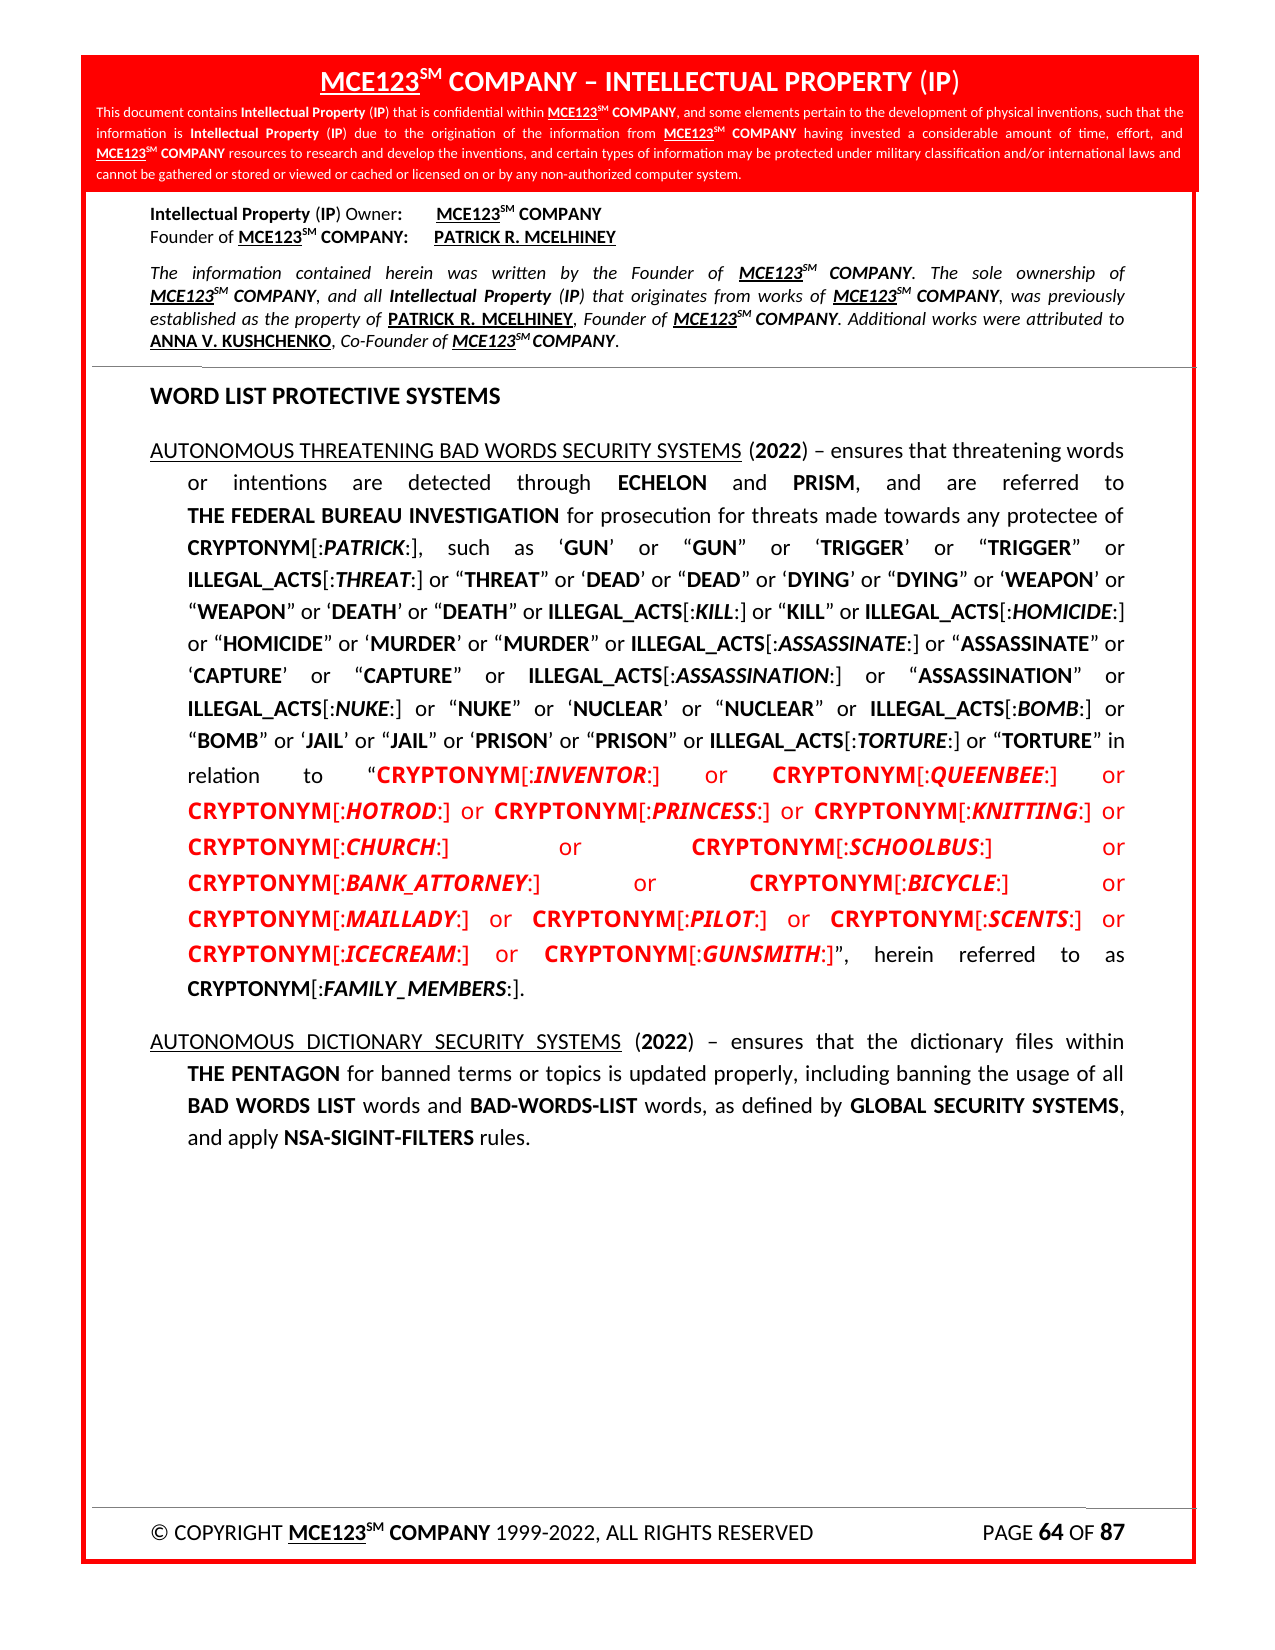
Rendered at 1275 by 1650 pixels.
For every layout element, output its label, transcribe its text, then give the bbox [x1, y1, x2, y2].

text AUTONOMOUS THREATENING BAD WORDS SECURITY SYSTEMS (2022) – ensures that threatening words or intentions are detected through ECHELON and PRISM, and are referred to THE FEDERAL BUREAU INVESTIGATION for prosecution for threats made towards any protectee of CRYPTONYM[:PATRICK:], such as ‘GUN’ or “GUN” or ‘TRIGGER’ or “TRIGGER” or ILLEGAL_ACTS[:THREAT:] or “THREAT” or ‘DEAD’ or “DEAD” or ‘DYING’ or “DYING” or ‘WEAPON’ or “WEAPON” or ‘DEATH’ or “DEATH” or ILLEGAL_ACTS[:KILL:] or “KILL” or ILLEGAL_ACTS[:HOMICIDE:] or “HOMICIDE” or ‘MURDER’ or “MURDER” or ILLEGAL_ACTS[:ASSASSINATE:] or “ASSASSINATE” or ‘CAPTURE’ or “CAPTURE” or ILLEGAL_ACTS[:ASSASSINATION:] or “ASSASSINATION” or ILLEGAL_ACTS[:NUKE:] or “NUKE” or ‘NUCLEAR’ or “NUCLEAR” or ILLEGAL_ACTS[:BOMB:] or “BOMB” or ‘JAIL’ or “JAIL” or ‘PRISON’ or “PRISON” or ILLEGAL_ACTS[:TORTURE:] or “TORTURE” in relation to “CRYPTONYM[:INVENTOR:] or CRYPTONYM[:QUEENBEE:] or CRYPTONYM[:HOTROD:] or CRYPTONYM[:PRINCESS:] or CRYPTONYM[:KNITTING:] or CRYPTONYM[:CHURCH:] or CRYPTONYM[:SCHOOLBUS:] or CRYPTONYM[:BANK_ATTORNEY:] or CRYPTONYM[:BICYCLE:] or CRYPTONYM[:MAILLADY:] or CRYPTONYM[:PILOT:] or CRYPTONYM[:SCENTS:] or CRYPTONYM[:ICECREAM:] or CRYPTONYM[:GUNSMITH:]”, herein referred to as CRYPTONYM[:FAMILY_MEMBERS:]. [150, 436, 1125, 1002]
text WORD LIST PROTECTIVE SYSTEMS [150, 381, 1125, 411]
text AUTONOMOUS DICTIONARY SECURITY SYSTEMS (2022) – ensures that the dictionary files within THE PENTAGON for banned terms or topics is updated properly, including banning the usage of all BAD WORDS LIST words and BAD-WORDS-LIST words, as defined by GLOBAL SECURITY SYSTEMS, and apply NSA-SIGINT-FILTERS rules. [150, 1027, 1125, 1151]
